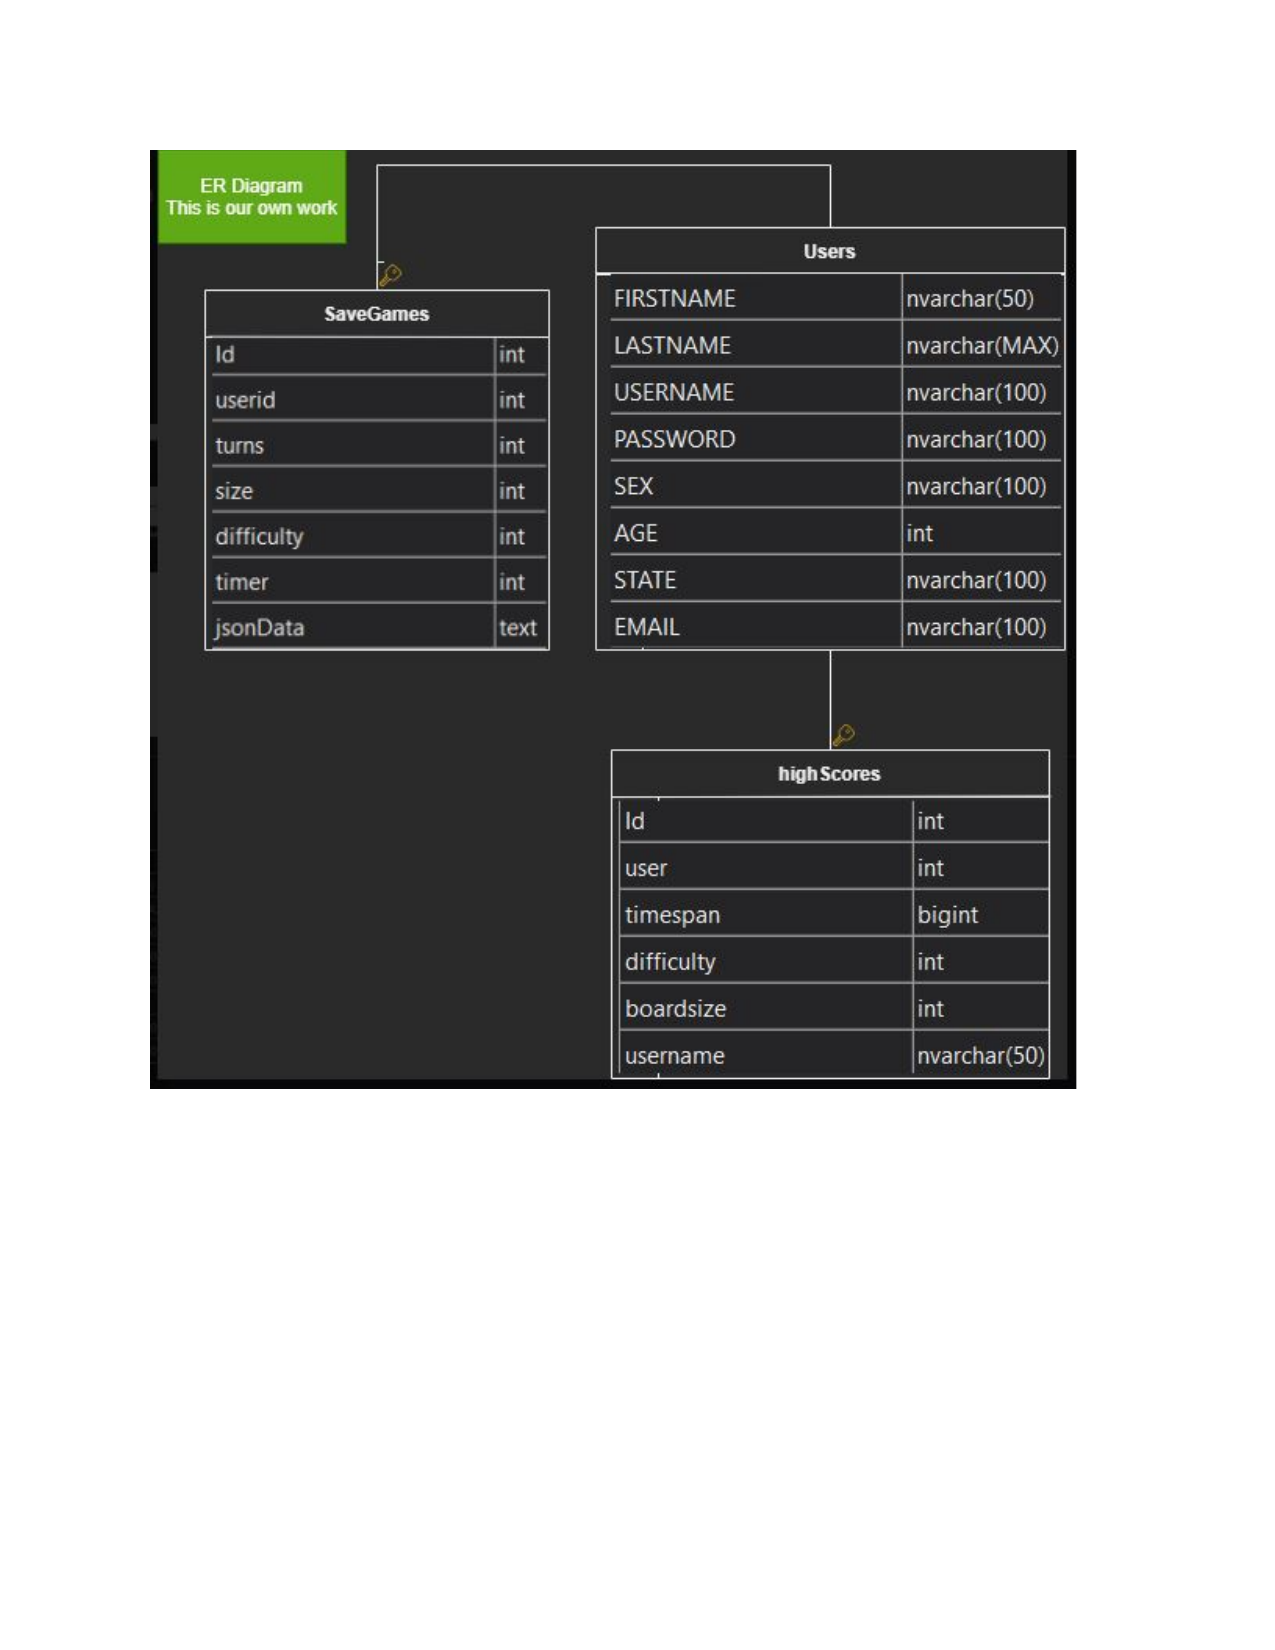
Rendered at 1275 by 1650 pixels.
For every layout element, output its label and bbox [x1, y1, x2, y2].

picture [150, 150, 1077, 1089]
